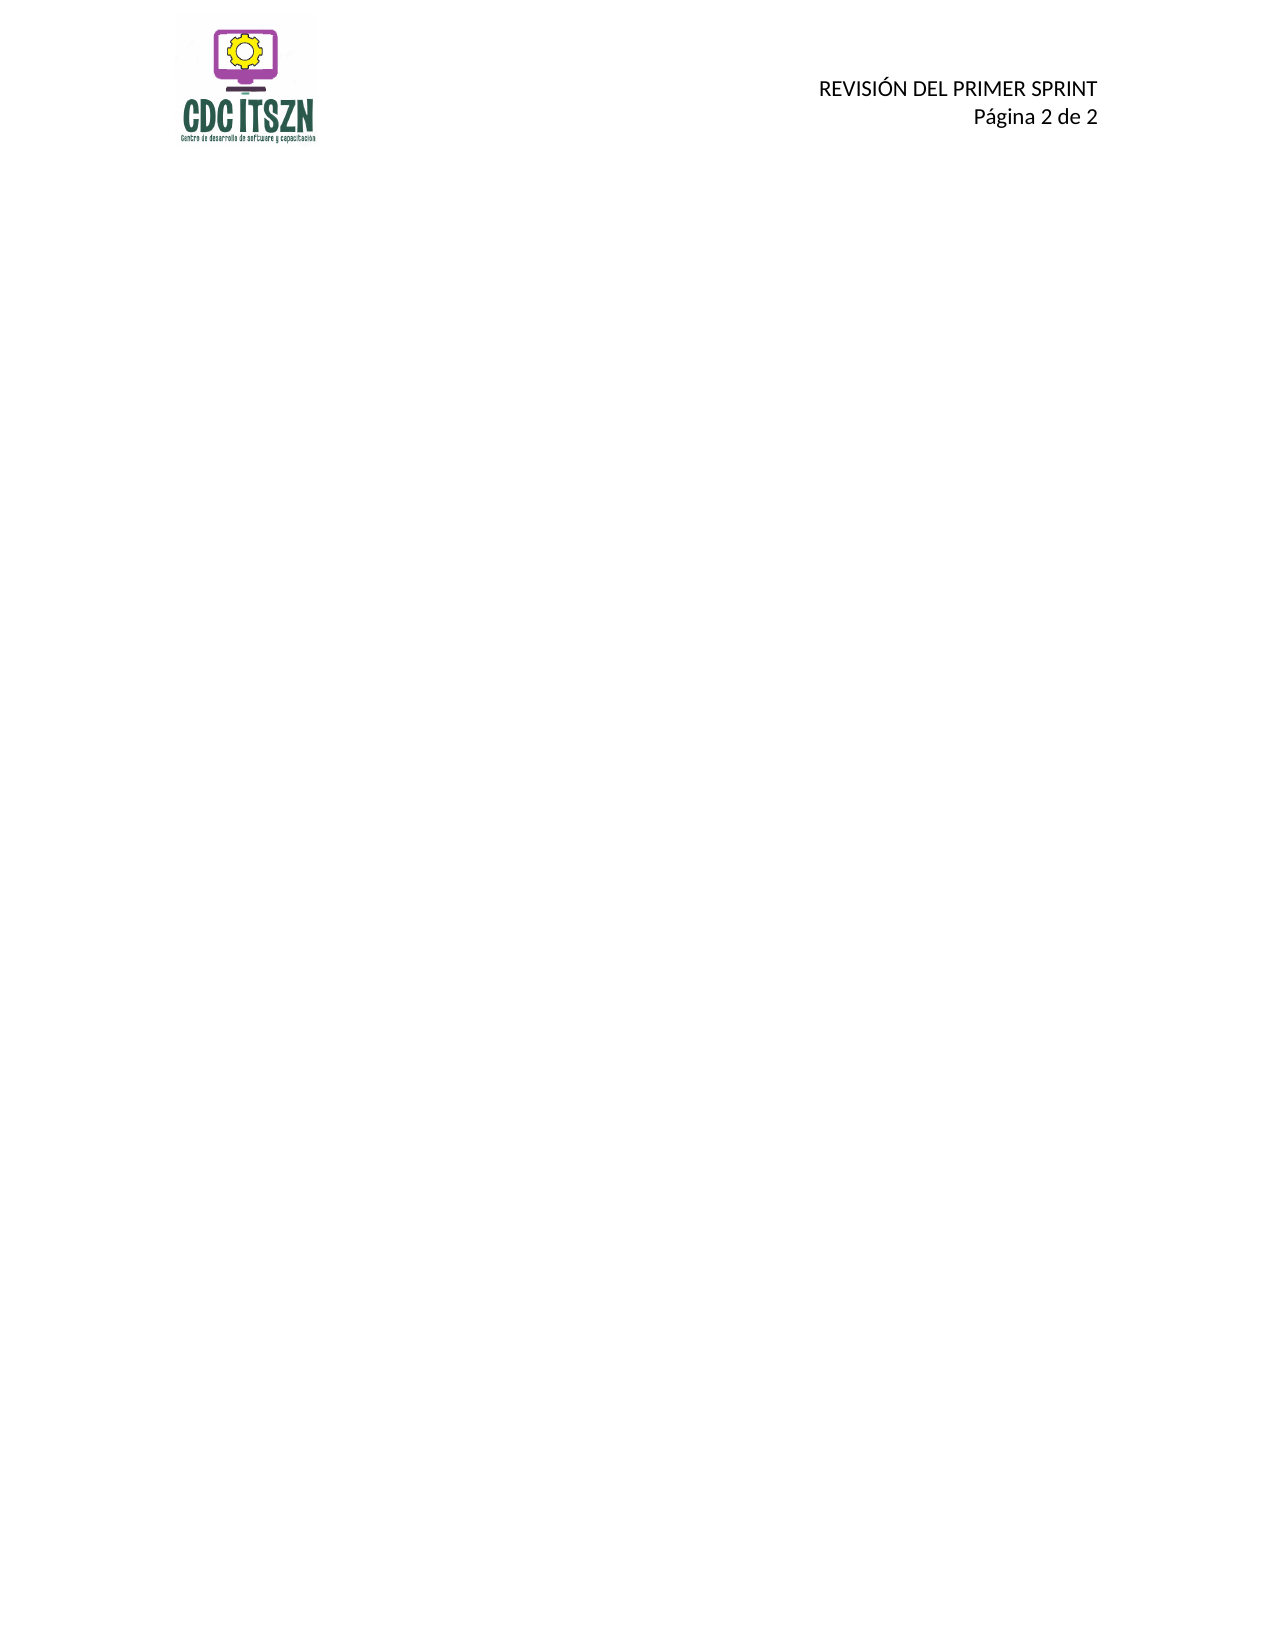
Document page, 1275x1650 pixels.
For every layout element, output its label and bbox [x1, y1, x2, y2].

picture [175, 14, 318, 147]
